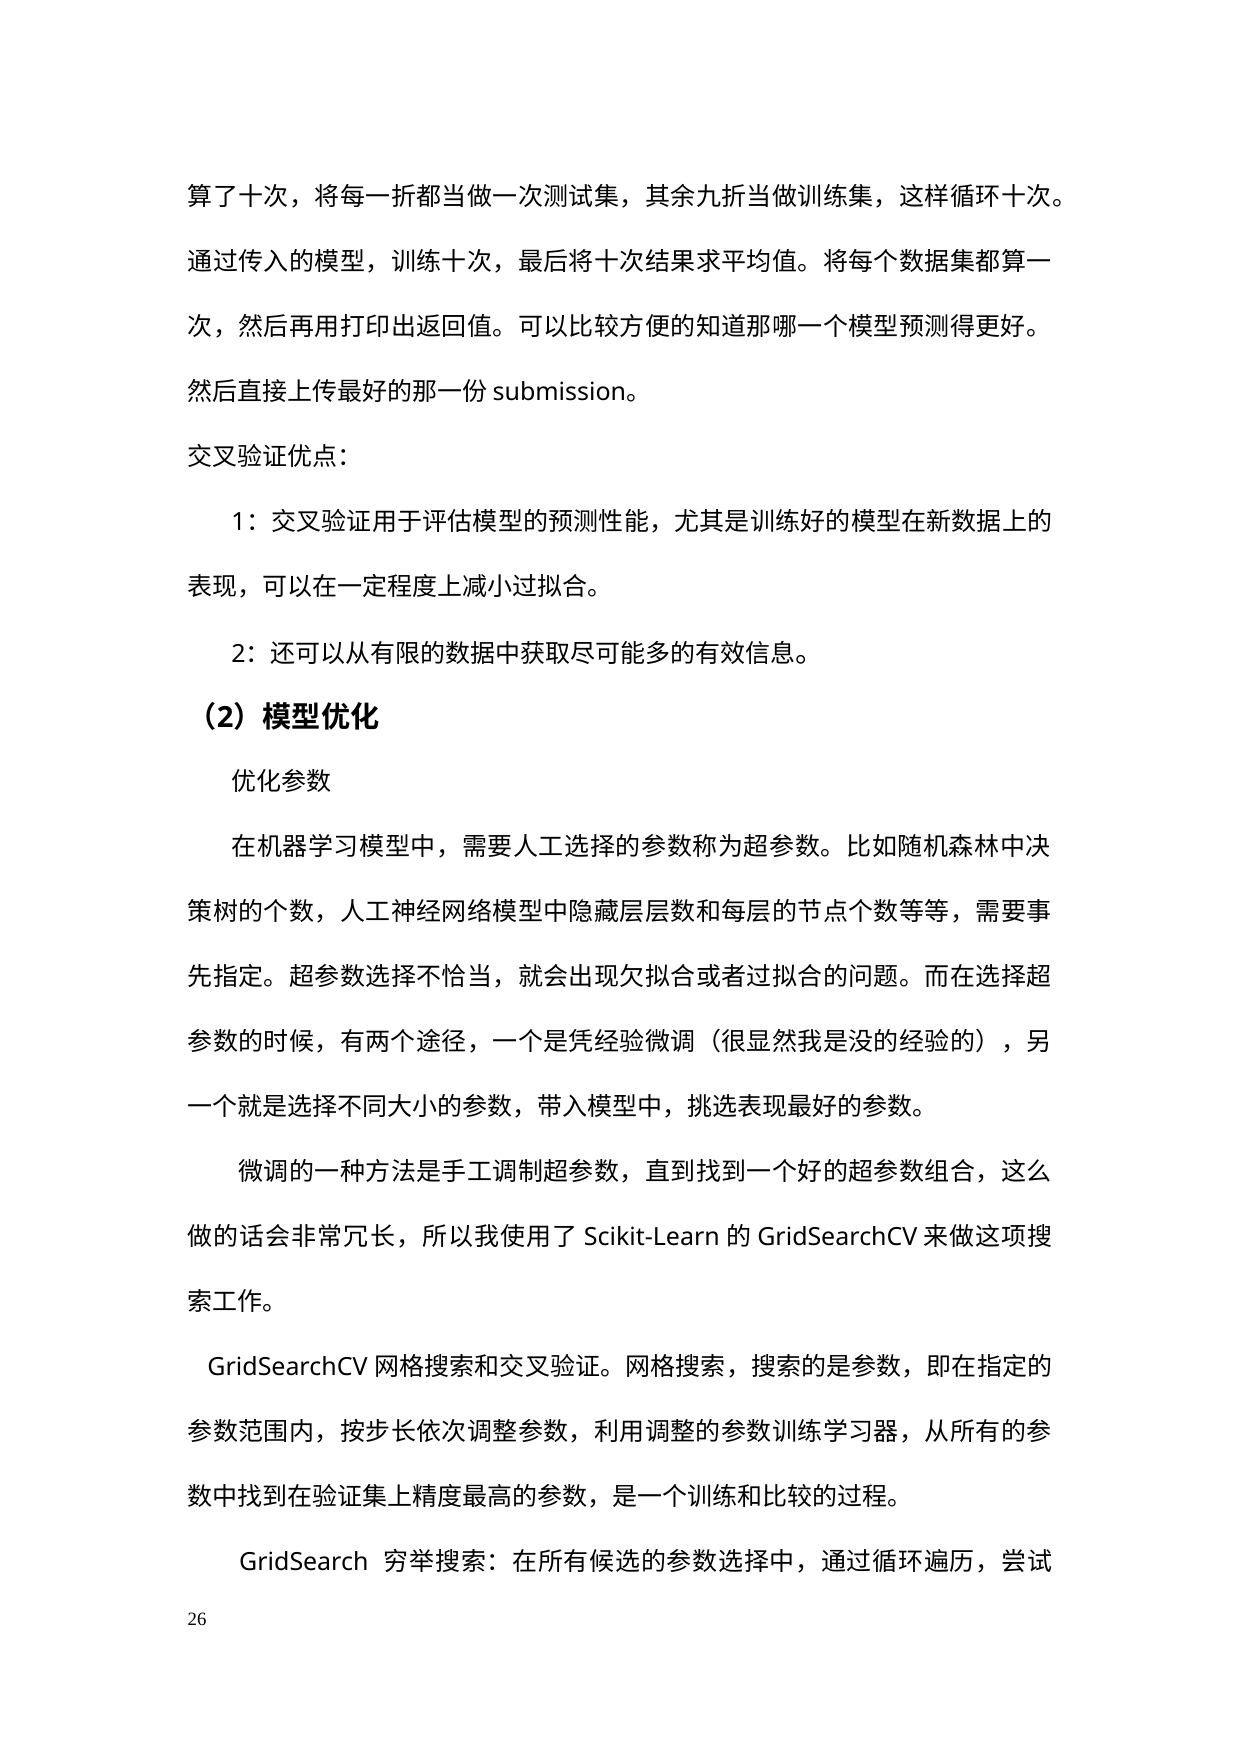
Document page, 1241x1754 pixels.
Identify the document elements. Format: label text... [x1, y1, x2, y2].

text 优化参数 [187, 747, 1053, 812]
text 微调的一种方法是手工调制超参数，直到找到一个好的超参数组合，这么做的话会非常冗长，所以我使用了Scikit-Learn的GridSearchCV来做这项搜索工作。 [187, 1137, 1053, 1332]
text 1：交叉验证用于评估模型的预测性能，尤其是训练好的模型在新数据上的表现，可以在一定程度上减小过拟合。 [187, 487, 1053, 617]
text 在机器学习模型中，需要人工选择的参数称为超参数。比如随机森林中决策树的个数，人工神经网络模型中隐藏层层数和每层的节点个数等等，需要事先指定。超参数选择不恰当，就会出现欠拟合或者过拟合的问题。而在选择超参数的时候，有两个途径，一个是凭经验微调（很显然我是没的经验的），另一个就是选择不同大小的参数，带入模型中，挑选表现最好的参数。 [187, 812, 1053, 1137]
text 交叉验证优点： [187, 422, 1053, 487]
text GridSearchCV 网格搜索和交叉验证。网格搜索，搜索的是参数，即在指定的参数范围内，按步长依次调整参数，利用调整的参数训练学习器，从所有的参数中找到在验证集上精度最高的参数，是一个训练和比较的过程。 [187, 1332, 1053, 1527]
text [187, 1527, 1053, 1592]
text （2）模型优化 [187, 682, 1053, 747]
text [187, 162, 1053, 422]
text 2：还可以从有限的数据中获取尽可能多的有效信息。 [187, 617, 1053, 682]
